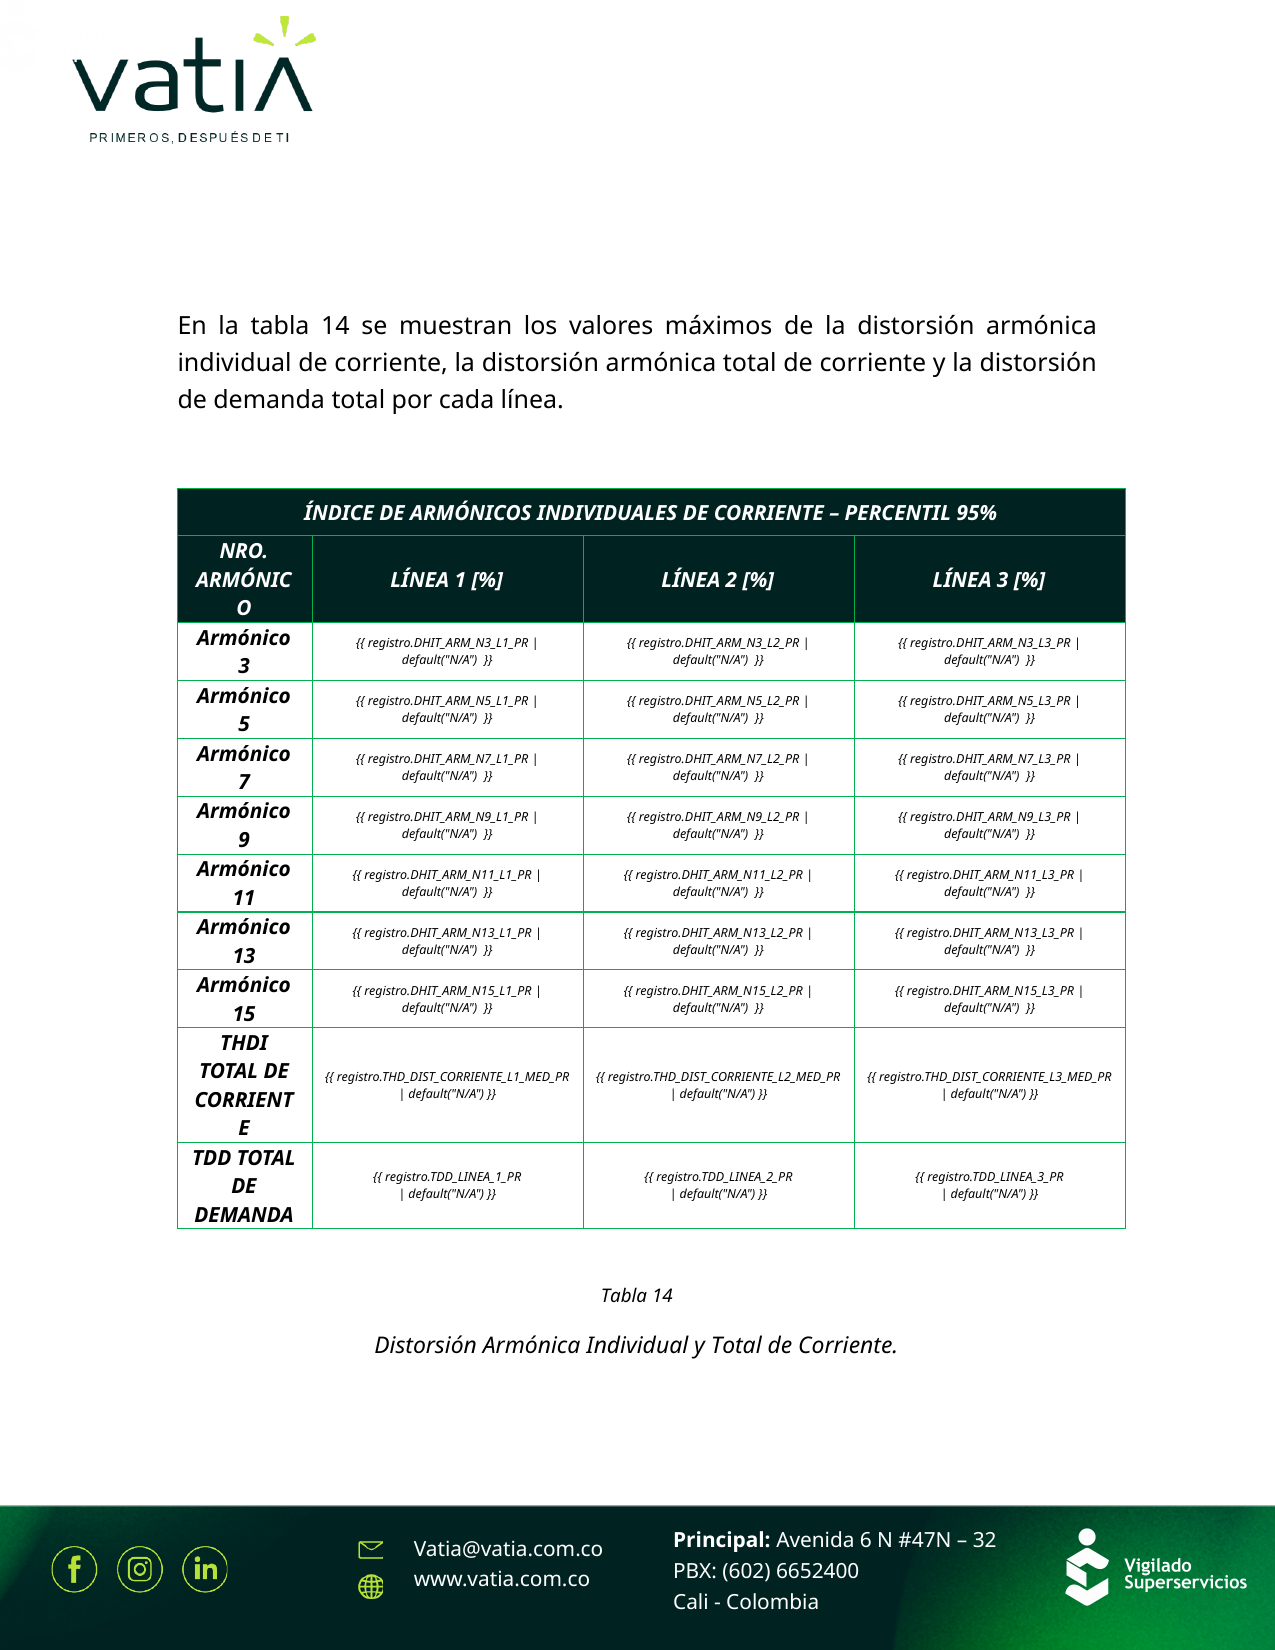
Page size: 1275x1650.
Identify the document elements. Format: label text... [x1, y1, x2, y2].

table_cell {{ registro.DHIT_ARM_N5_L2_PR | default("N/A") }} [584, 681, 854, 738]
table_cell {{ registro.DHIT_ARM_N13_L2_PR | default("N/A") }} [584, 913, 854, 969]
table_cell {{ registro.TDD_LINEA_2_PR | default("N/A") }} [584, 1143, 854, 1228]
table_cell Armónico 9 [178, 797, 312, 853]
table_cell {{ registro.DHIT_ARM_N15_L3_PR | default("N/A") }} [855, 970, 1125, 1027]
table_cell NRO. ARMÓNICO [178, 536, 312, 622]
table_cell {{ registro.DHIT_ARM_N11_L1_PR | default("N/A") }} [313, 855, 583, 911]
table_cell Armónico 5 [178, 681, 312, 738]
table_cell THDI TOTAL DE CORRIENTE [178, 1028, 312, 1142]
table_cell Armónico 13 [178, 913, 312, 969]
table_cell {{ registro.DHIT_ARM_N7_L1_PR | default("N/A") }} [313, 739, 583, 796]
table_cell Armónico 7 [178, 739, 312, 796]
table_cell Armónico 3 [178, 623, 312, 680]
table_cell {{ registro.DHIT_ARM_N9_L3_PR | default("N/A") }} [855, 797, 1125, 853]
picture [0, 0, 1275, 1650]
table_cell {{ registro.TDD_LINEA_1_PR | default("N/A") }} [313, 1143, 583, 1228]
text En la tabla 14 se muestran los valores máximos de la distorsión armónica individual de corriente, la distorsión armónica total de corriente y la distorsión de demanda total por cada línea. [177, 308, 1098, 416]
text Distorsión Armónica Individual y Total de Corriente. [177, 1329, 1098, 1360]
table_cell {{ registro.DHIT_ARM_N11_L2_PR | default("N/A") }} [584, 855, 854, 911]
table_cell {{ registro.DHIT_ARM_N11_L3_PR | default("N/A") }} [855, 855, 1125, 911]
table_cell {{ registro.DHIT_ARM_N3_L1_PR | default("N/A") }} [313, 623, 583, 680]
table_cell {{ registro.THD_DIST_CORRIENTE_L2_MED_PR | default("N/A") }} [584, 1028, 854, 1142]
table_cell {{ registro.DHIT_ARM_N15_L1_PR | default("N/A") }} [313, 970, 583, 1027]
table_cell {{ registro.THD_DIST_CORRIENTE_L1_MED_PR | default("N/A") }} [313, 1028, 583, 1142]
table_cell {{ registro.DHIT_ARM_N9_L2_PR | default("N/A") }} [584, 797, 854, 853]
table_cell LÍNEA 3 [%] [855, 536, 1125, 622]
table_cell {{ registro.DHIT_ARM_N13_L1_PR | default("N/A") }} [313, 913, 583, 969]
table_cell {{ registro.DHIT_ARM_N3_L3_PR | default("N/A") }} [855, 623, 1125, 680]
table_cell Armónico 11 [178, 855, 312, 911]
table_cell {{ registro.THD_DIST_CORRIENTE_L3_MED_PR | default("N/A") }} [855, 1028, 1125, 1142]
table_cell {{ registro.DHIT_ARM_N5_L3_PR | default("N/A") }} [855, 681, 1125, 738]
table_cell {{ registro.DHIT_ARM_N3_L2_PR | default("N/A") }} [584, 623, 854, 680]
table_cell Armónico 15 [178, 970, 312, 1027]
table_cell {{ registro.TDD_LINEA_3_PR | default("N/A") }} [855, 1143, 1125, 1228]
table_cell LÍNEA 2 [%] [584, 536, 854, 622]
table_cell {{ registro.DHIT_ARM_N15_L2_PR | default("N/A") }} [584, 970, 854, 1027]
table_cell {{ registro.DHIT_ARM_N7_L3_PR | default("N/A") }} [855, 739, 1125, 796]
text Tabla 14 [177, 1283, 1098, 1308]
table_cell {{ registro.DHIT_ARM_N9_L1_PR | default("N/A") }} [313, 797, 583, 853]
table_cell {{ registro.DHIT_ARM_N7_L2_PR | default("N/A") }} [584, 739, 854, 796]
table_header ÍNDICE DE ARMÓNICOS INDIVIDUALES DE CORRIENTE – PERCENTIL 95% [178, 489, 1125, 535]
table_cell {{ registro.DHIT_ARM_N5_L1_PR | default("N/A") }} [313, 681, 583, 738]
table_cell TDD TOTAL DE DEMANDA [178, 1143, 312, 1228]
table_cell {{ registro.DHIT_ARM_N13_L3_PR | default("N/A") }} [855, 913, 1125, 969]
table_cell LÍNEA 1 [%] [313, 536, 583, 622]
